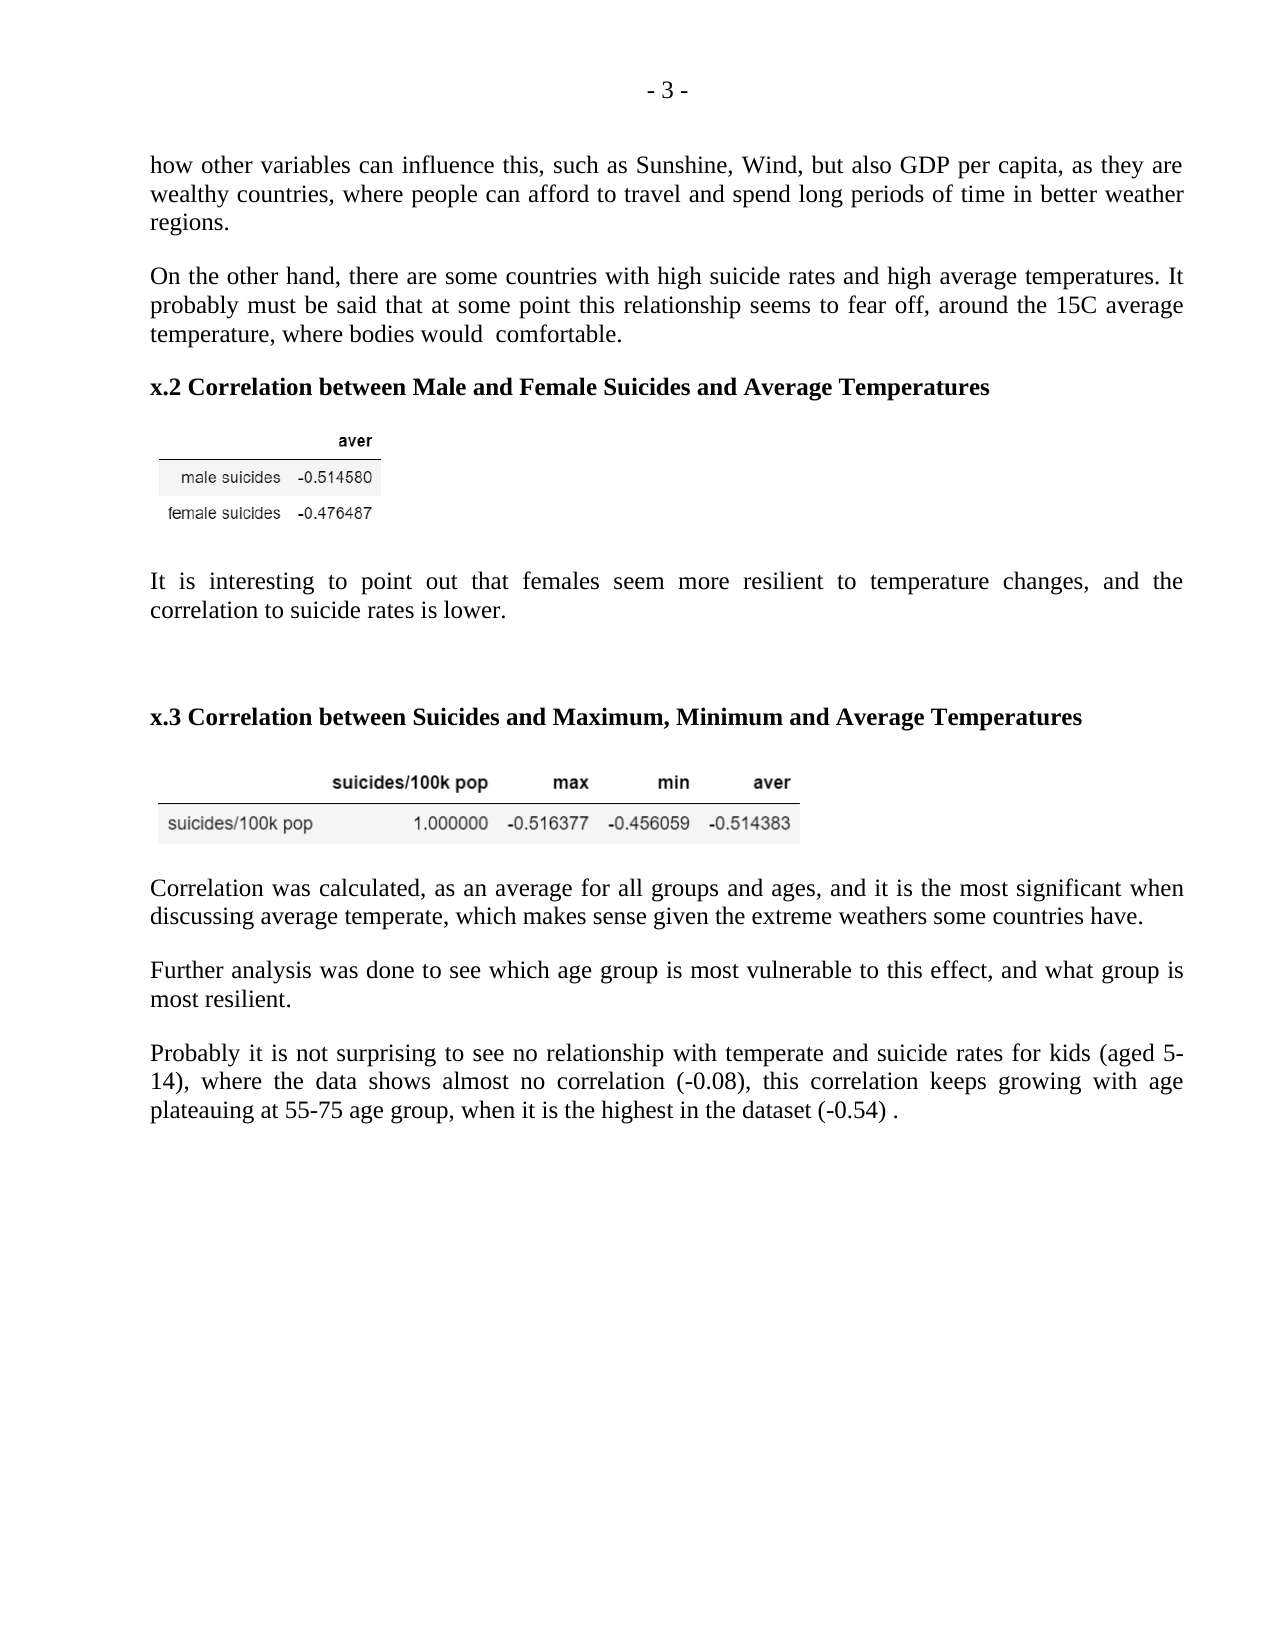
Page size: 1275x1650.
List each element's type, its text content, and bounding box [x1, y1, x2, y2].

picture [150, 756, 812, 848]
text Probably it is not surprising to see no relationship with temperate and suicide rates for kids (aged 5-14), where the data shows almost no correlation (-0.08), this correlation keeps growing with age plateauing at 55-75 age group, when it is the highest in the dataset (-0.54) . [150, 1038, 1185, 1124]
text It is interesting to point out that females seem more resilient to temperature changes, and the correlation to suicide rates is lower. [150, 566, 1185, 623]
text Correlation was calculated, as an average for all groups and ages, and it is the most significant when discussing average temperate, which makes sense given the extreme weathers some countries have. [150, 873, 1185, 930]
text x.2 Correlation between Male and Female Suicides and Average Temperatures [150, 372, 1185, 401]
text x.3 Correlation between Suicides and Maximum, Minimum and Average Temperatures [150, 702, 1185, 731]
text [150, 150, 1185, 236]
picture [150, 426, 403, 541]
text On the other hand, there are some countries with high suicide rates and high average temperatures. It probably must be said that at some point this relationship seems to fear off, around the 15C average temperature, where bodies would comfortable. [150, 261, 1185, 347]
text Further analysis was done to see which age group is most vulnerable to this effect, and what group is most resilient. [150, 955, 1185, 1013]
